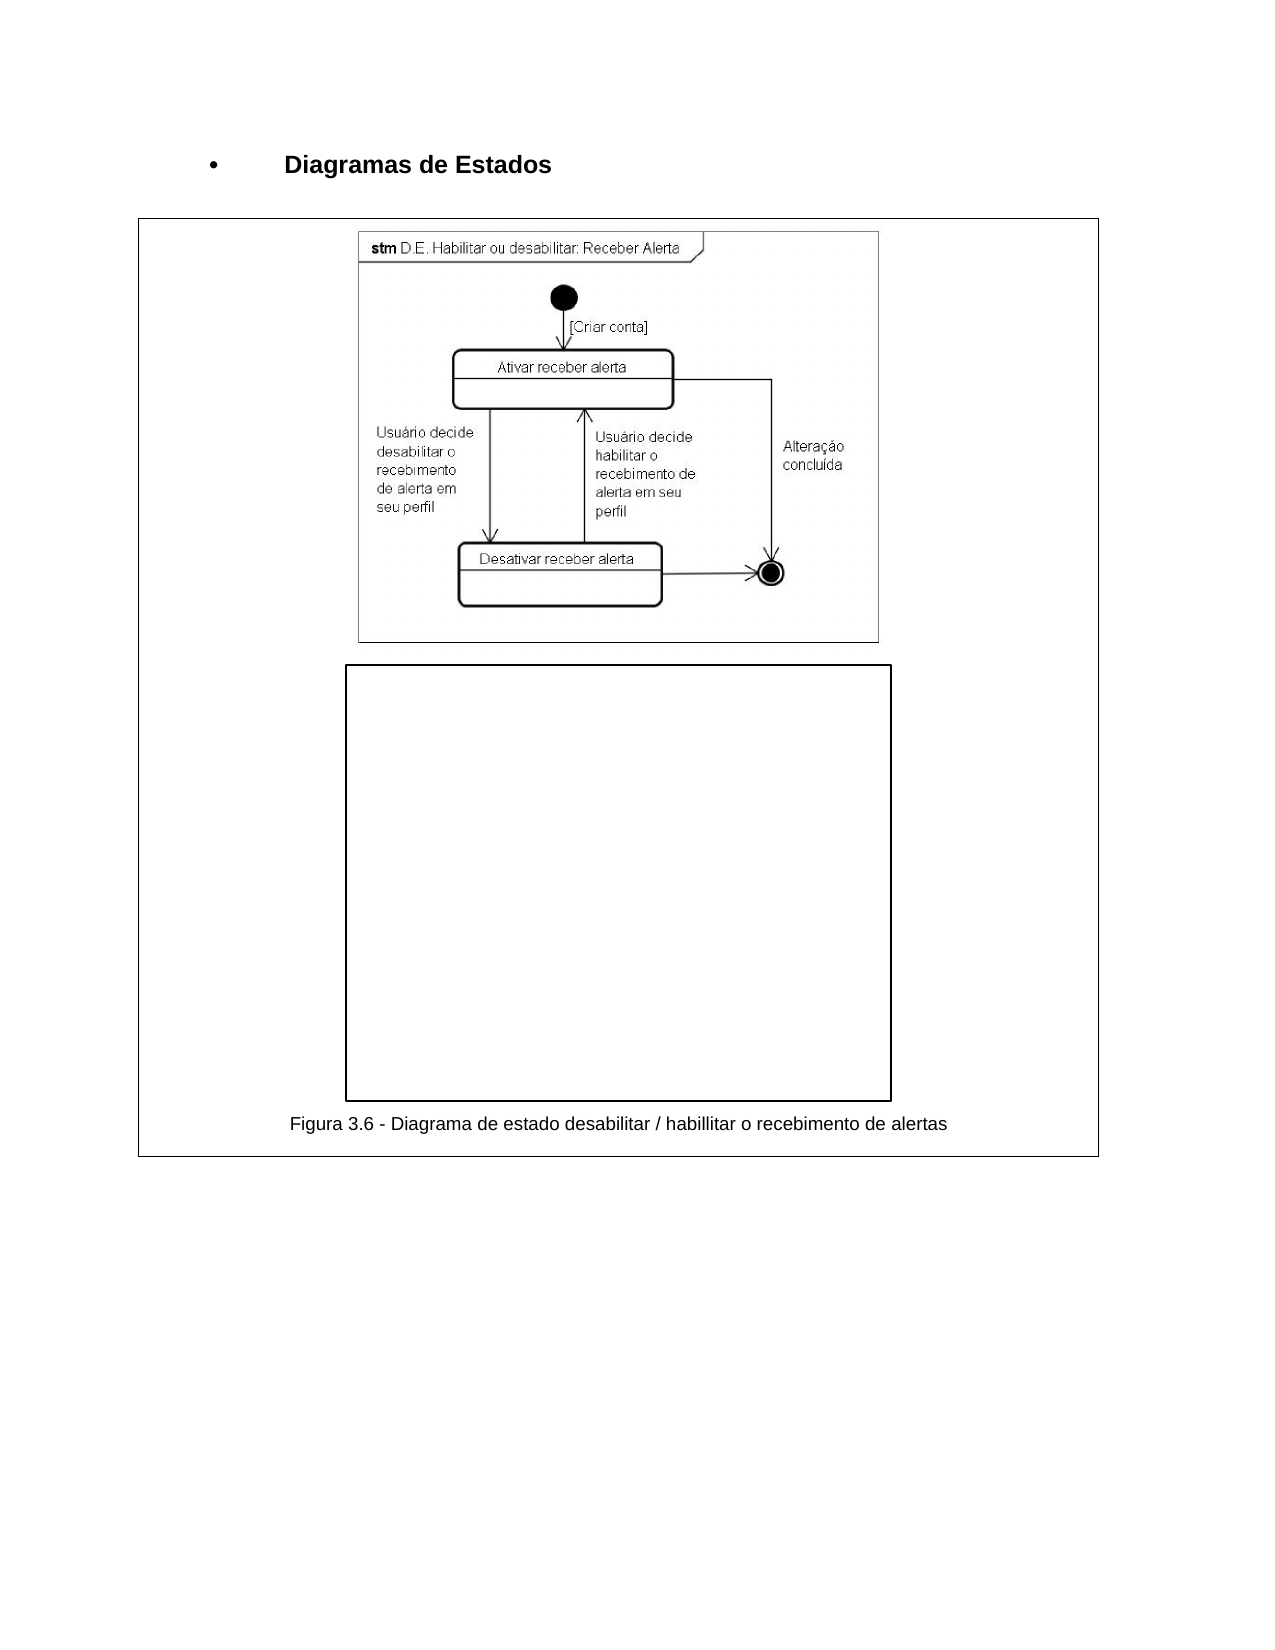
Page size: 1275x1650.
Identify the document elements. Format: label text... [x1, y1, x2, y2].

picture [347, 219, 890, 654]
list Diagramas de Estados [209, 150, 1125, 179]
table_header Figura 3.6 - Diagrama de estado desabilitar / habillitar o recebimento de alertas [139, 219, 1098, 1156]
